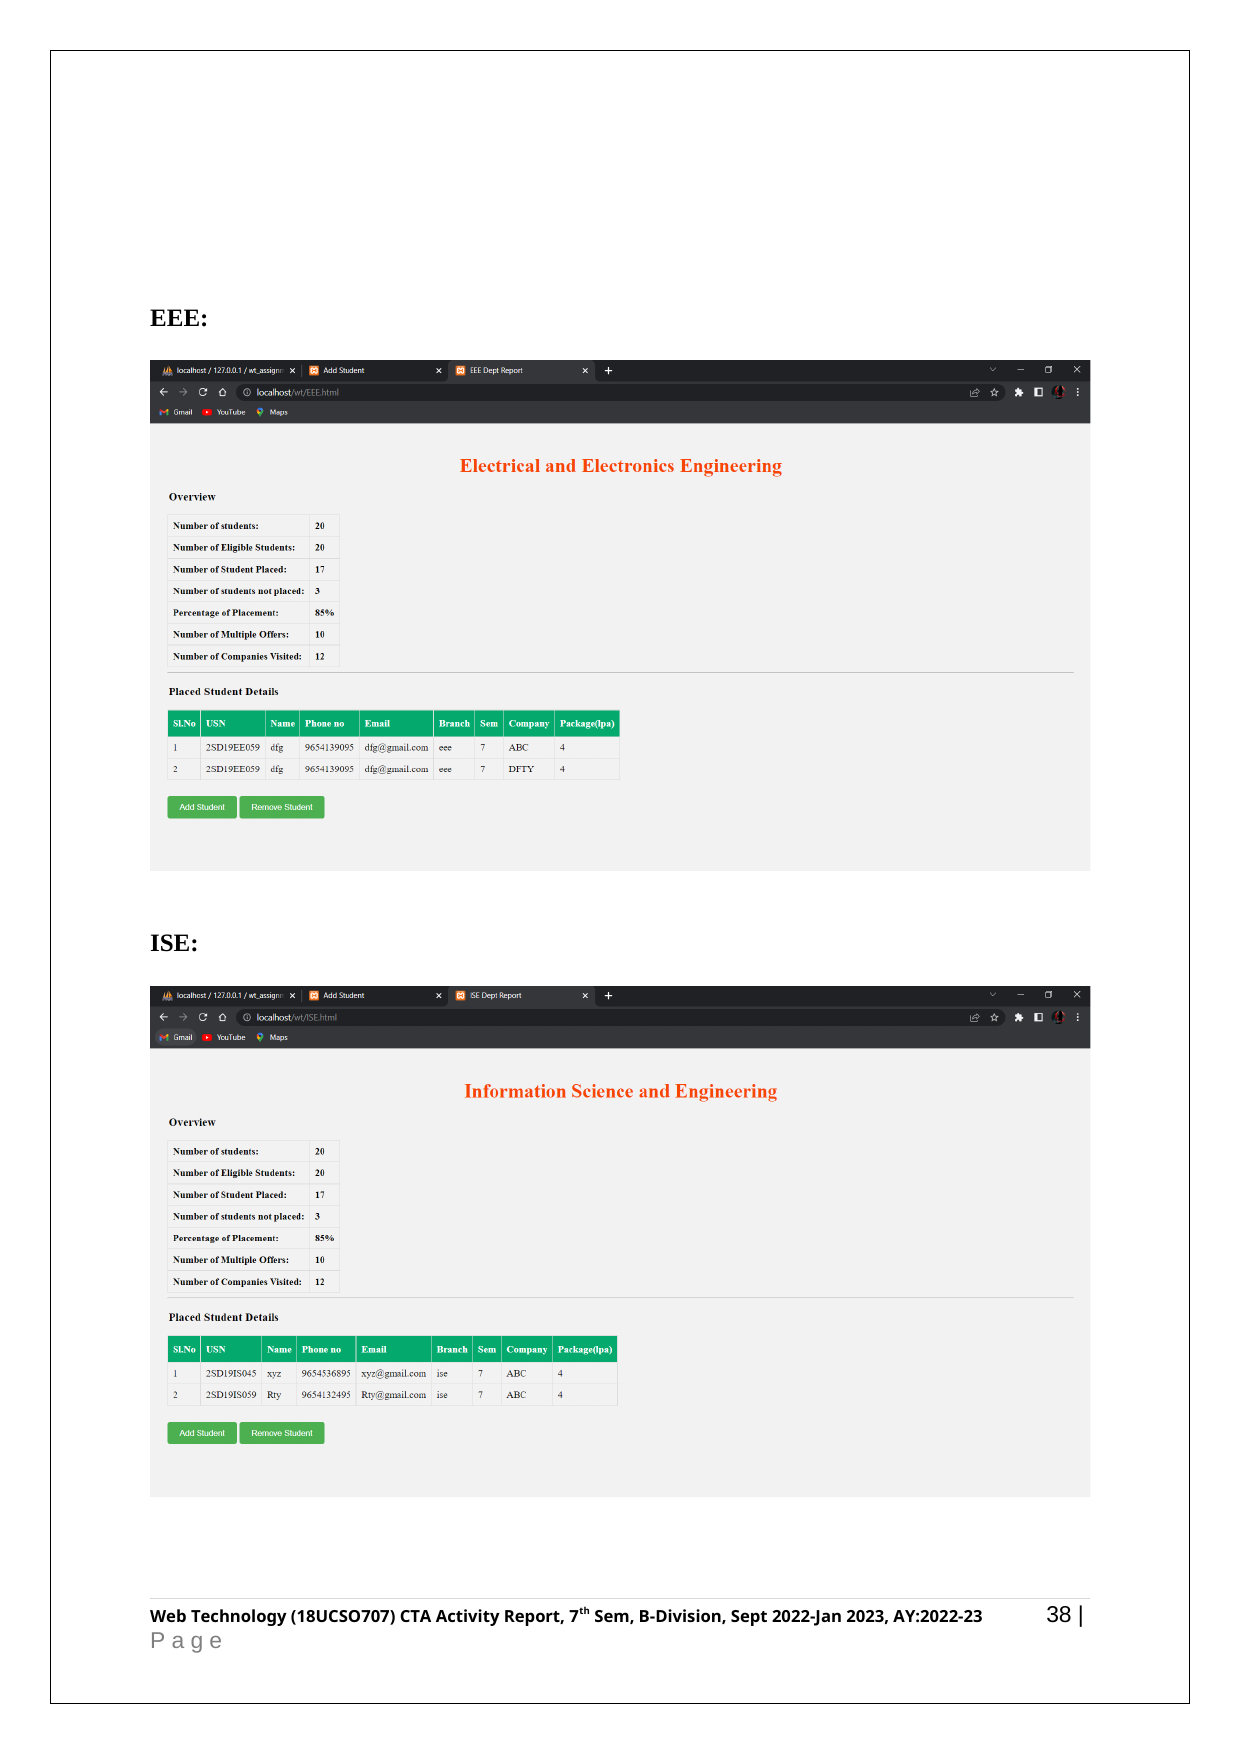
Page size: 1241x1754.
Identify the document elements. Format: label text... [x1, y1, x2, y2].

text EEE: [150, 303, 1090, 332]
picture [150, 360, 1091, 871]
text ISE: [150, 928, 1090, 957]
picture [150, 986, 1091, 1497]
